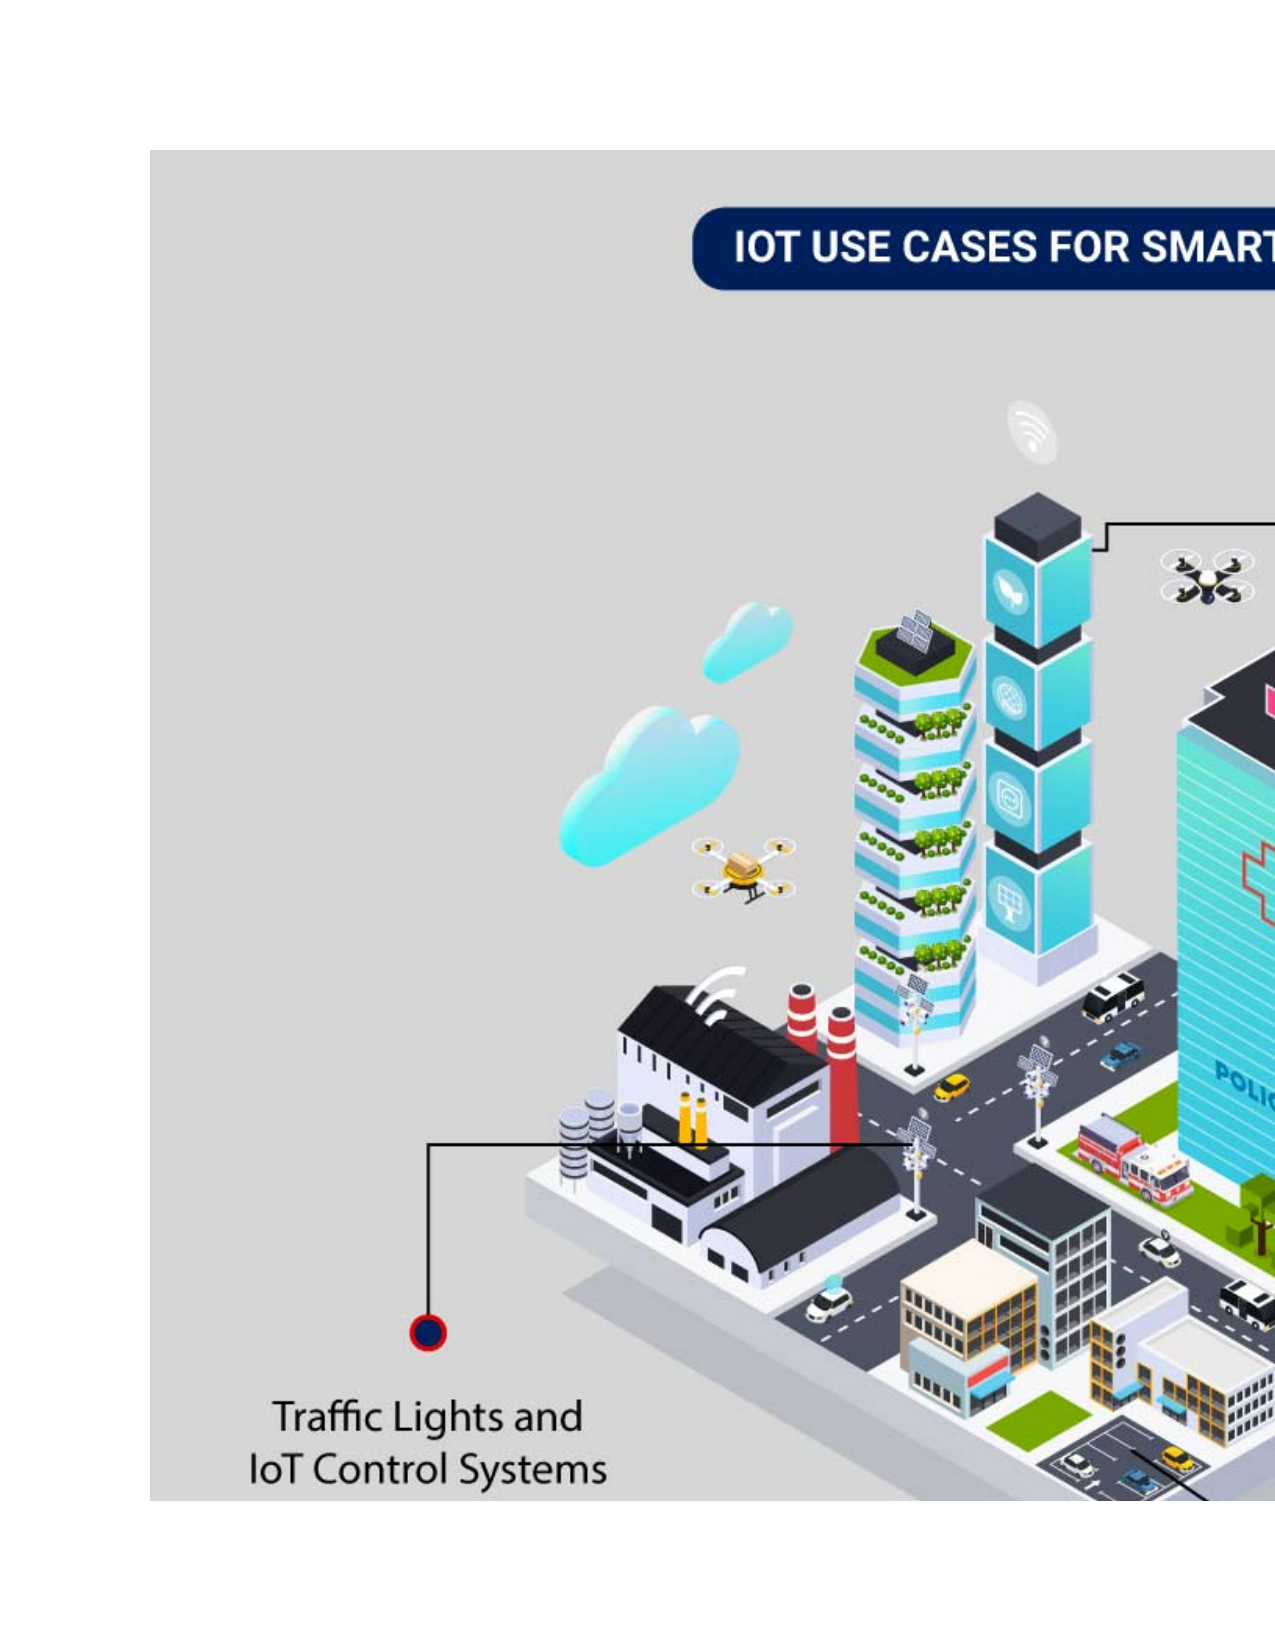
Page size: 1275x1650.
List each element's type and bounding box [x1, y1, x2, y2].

picture [150, 150, 1275, 1501]
